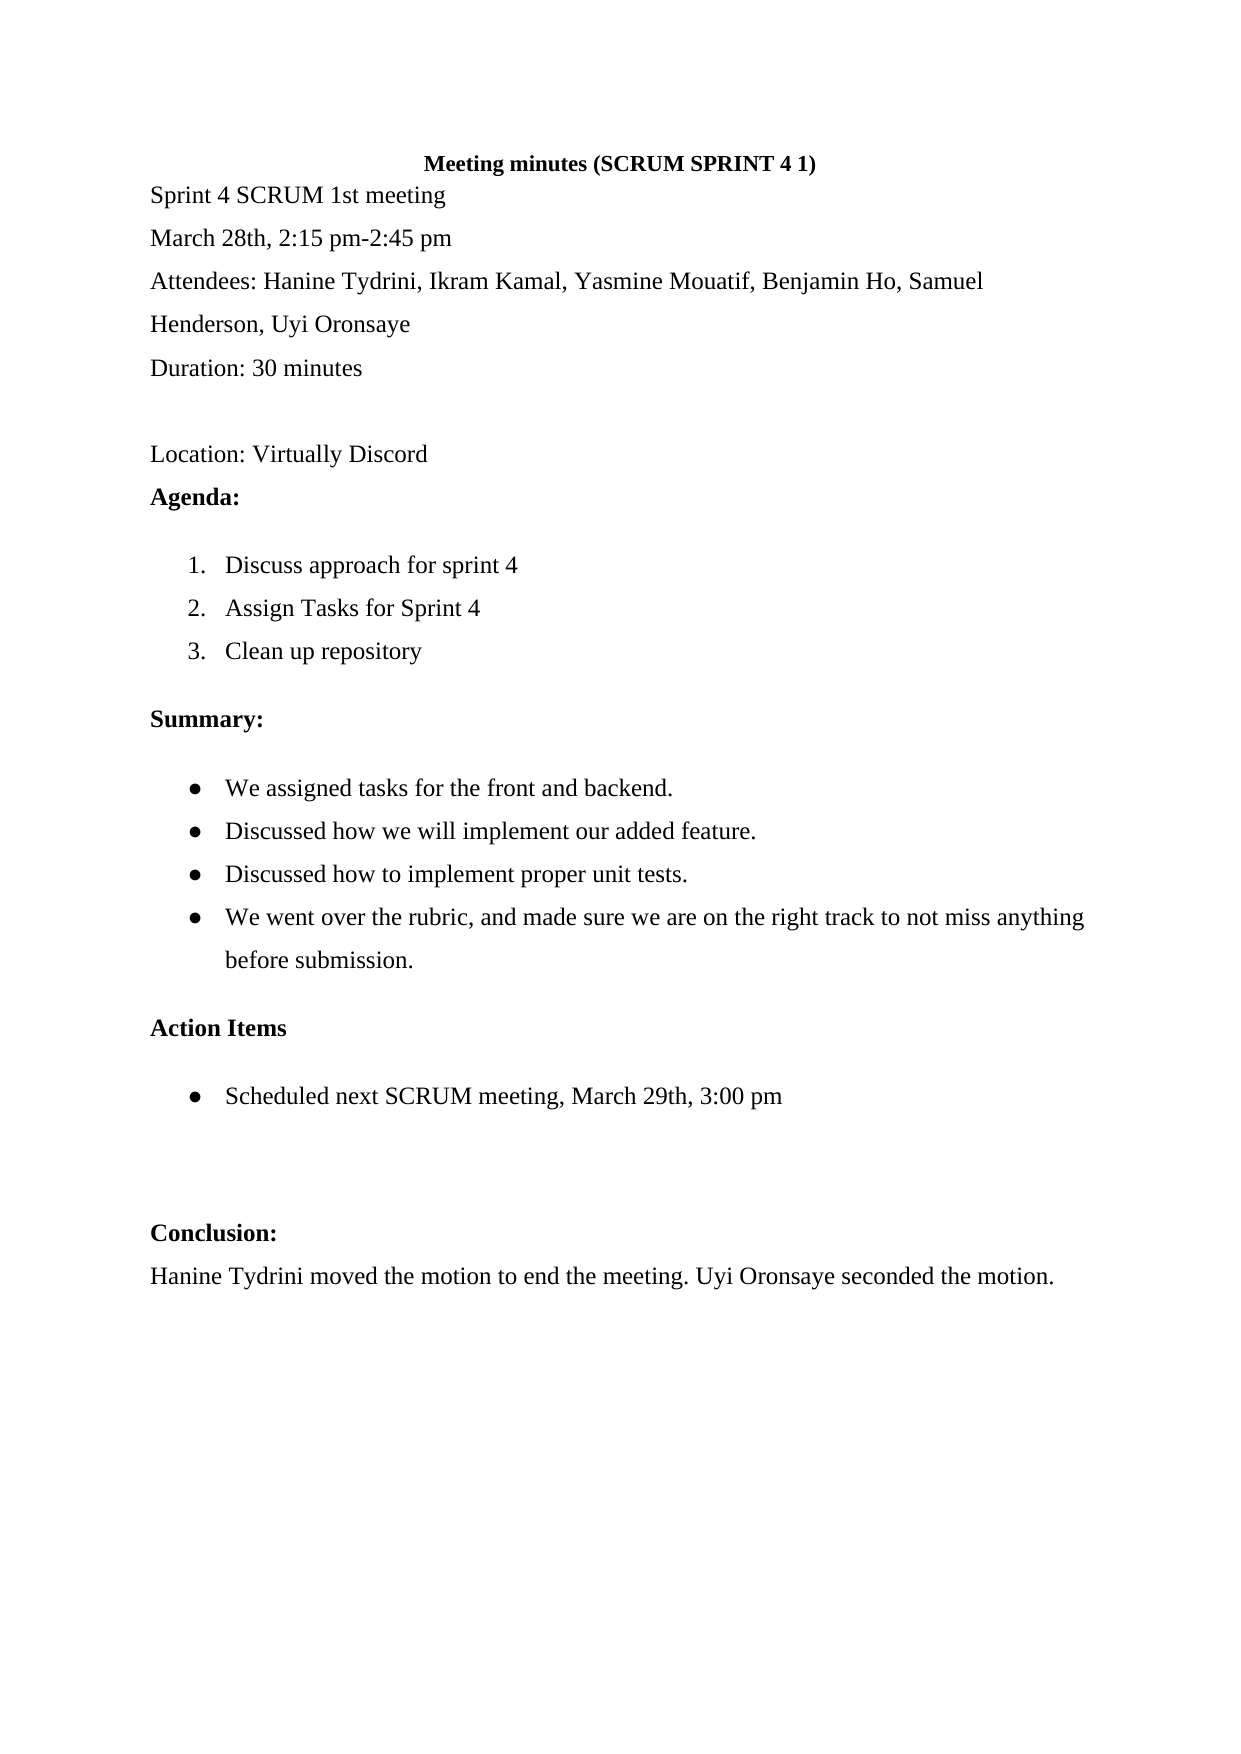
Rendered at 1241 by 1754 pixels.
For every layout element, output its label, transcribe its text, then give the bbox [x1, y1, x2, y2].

text Conclusion: [150, 1218, 1090, 1246]
list We assigned tasks for the front and backend. [187, 773, 1090, 801]
list Clean up repository [187, 636, 1090, 665]
text March 28th, 2:15 pm-2:45 pm [150, 223, 1090, 252]
list Discussed how we will implement our added feature. [187, 816, 1090, 844]
text Meeting minutes (SCRUM SPRINT 4 1) [150, 150, 1090, 176]
text Attendees: Hanine Tydrini, Ikram Kamal, Yasmine Mouatif, Benjamin Ho, Samuel Henderson, Uyi Oronsaye [150, 266, 1090, 338]
text Location: Virtually Discord [150, 396, 1090, 468]
text Duration: 30 minutes [150, 353, 1090, 381]
text Sprint 4 SCRUM 1st meeting [150, 180, 1090, 209]
text Summary: [150, 704, 1090, 733]
text Agenda: [150, 482, 1090, 511]
text Action Items [150, 1013, 1090, 1042]
list Discussed how to implement proper unit tests. [187, 859, 1090, 888]
list Discuss approach for sprint 4 [187, 550, 1090, 579]
list Assign Tasks for Sprint 4 [187, 593, 1090, 622]
list We went over the rubric, and made sure we are on the right track to not miss anything before submission. [187, 902, 1090, 974]
list Scheduled next SCRUM meeting, March 29th, 3:00 pm [187, 1081, 1090, 1110]
text Hanine Tydrini moved the motion to end the meeting. Uyi Oronsaye seconded the motion. [150, 1261, 1090, 1289]
